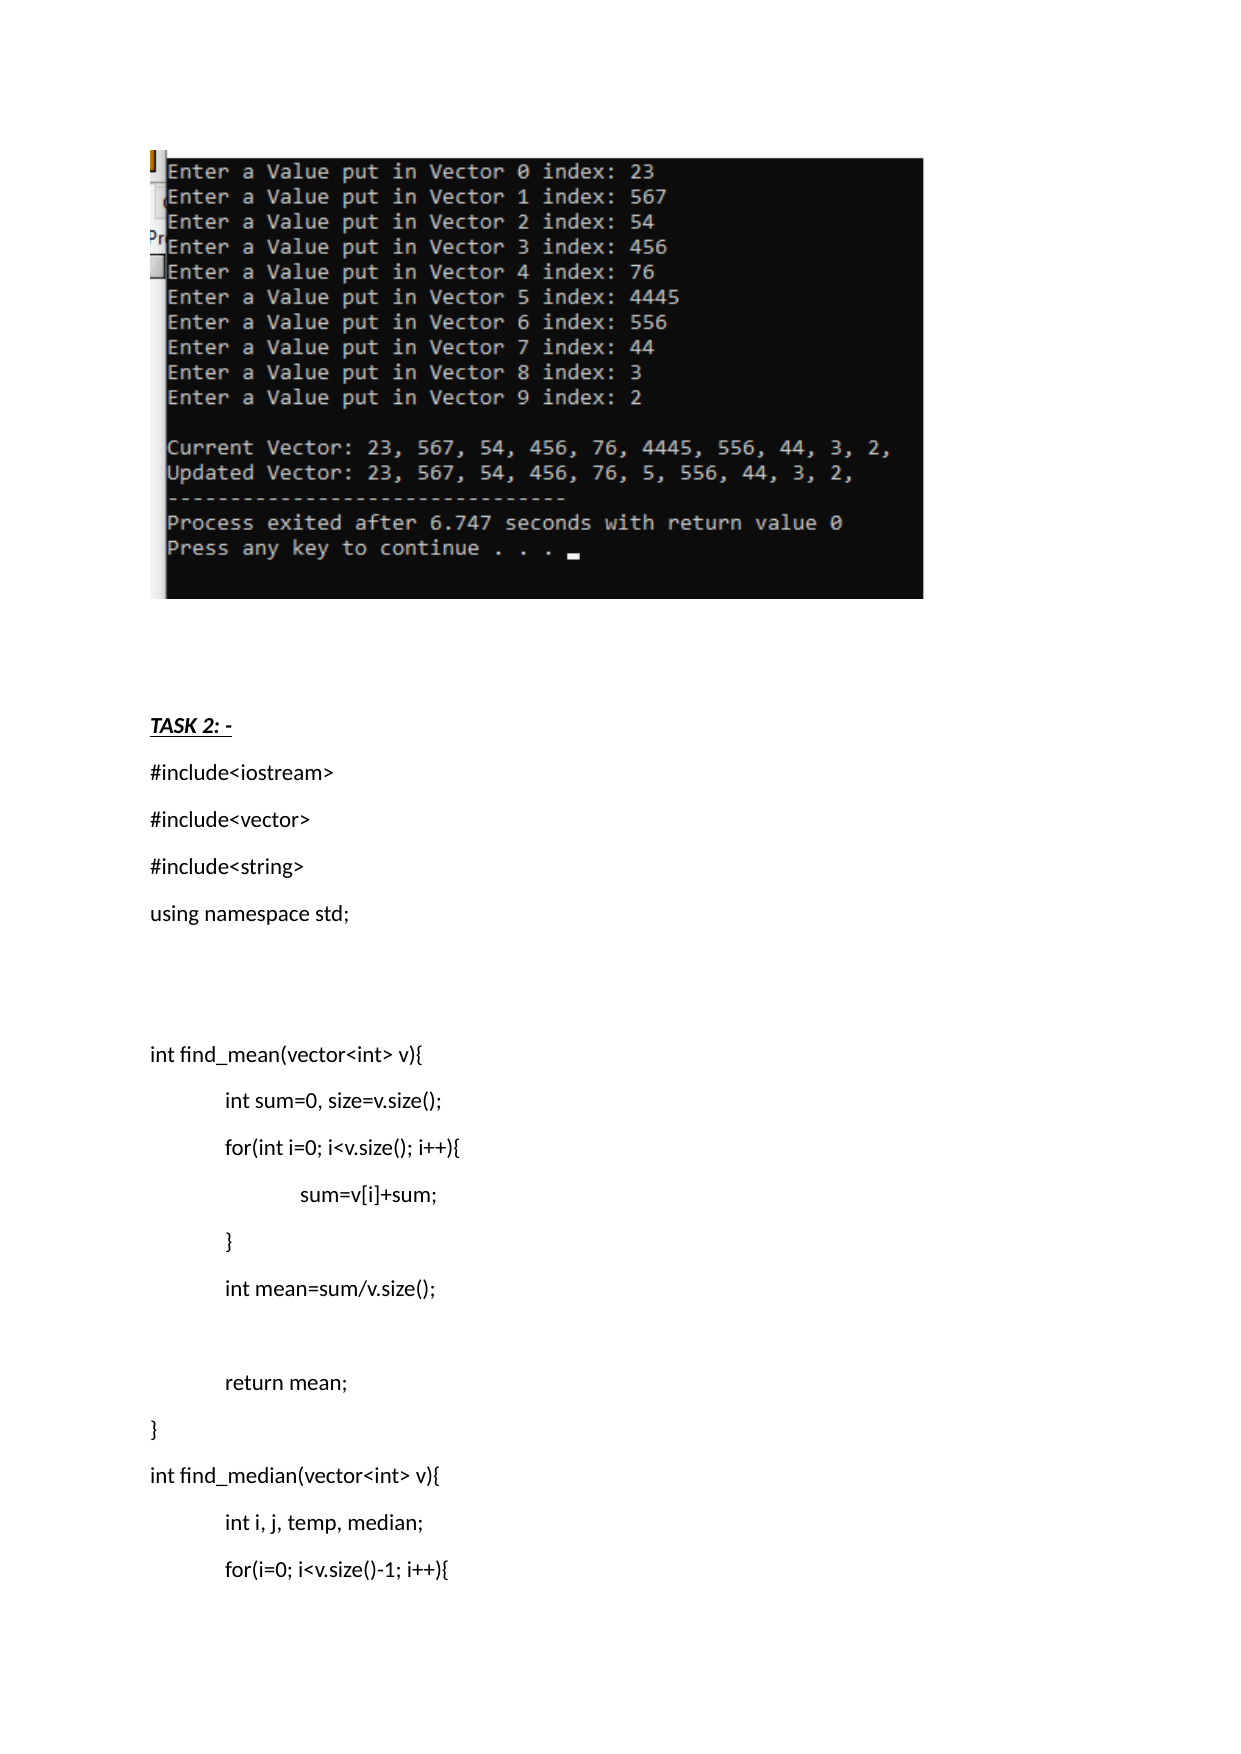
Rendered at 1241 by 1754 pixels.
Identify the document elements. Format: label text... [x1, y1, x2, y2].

text return mean; [150, 1368, 1090, 1396]
text int mean=sum/v.size(); [150, 1274, 1090, 1302]
text #include<vector> [150, 805, 1090, 833]
text int sum=0, size=v.size(); [150, 1087, 1090, 1115]
text int i, j, temp, median; [150, 1508, 1090, 1537]
text for(int i=0; i<v.size(); i++){ [150, 1133, 1090, 1162]
picture [150, 150, 924, 599]
text } [150, 1415, 1090, 1443]
text sum=v[i]+sum; [150, 1180, 1090, 1208]
text int find_mean(vector<int> v){ [150, 1040, 1090, 1068]
text int find_median(vector<int> v){ [150, 1462, 1090, 1490]
text for(i=0; i<v.size()-1; i++){ [150, 1555, 1090, 1583]
text using namespace std; [150, 899, 1090, 927]
text } [150, 1227, 1090, 1255]
text #include<iostream> [150, 758, 1090, 787]
text #include<string> [150, 852, 1090, 880]
text TASK 2: - [150, 712, 1090, 740]
